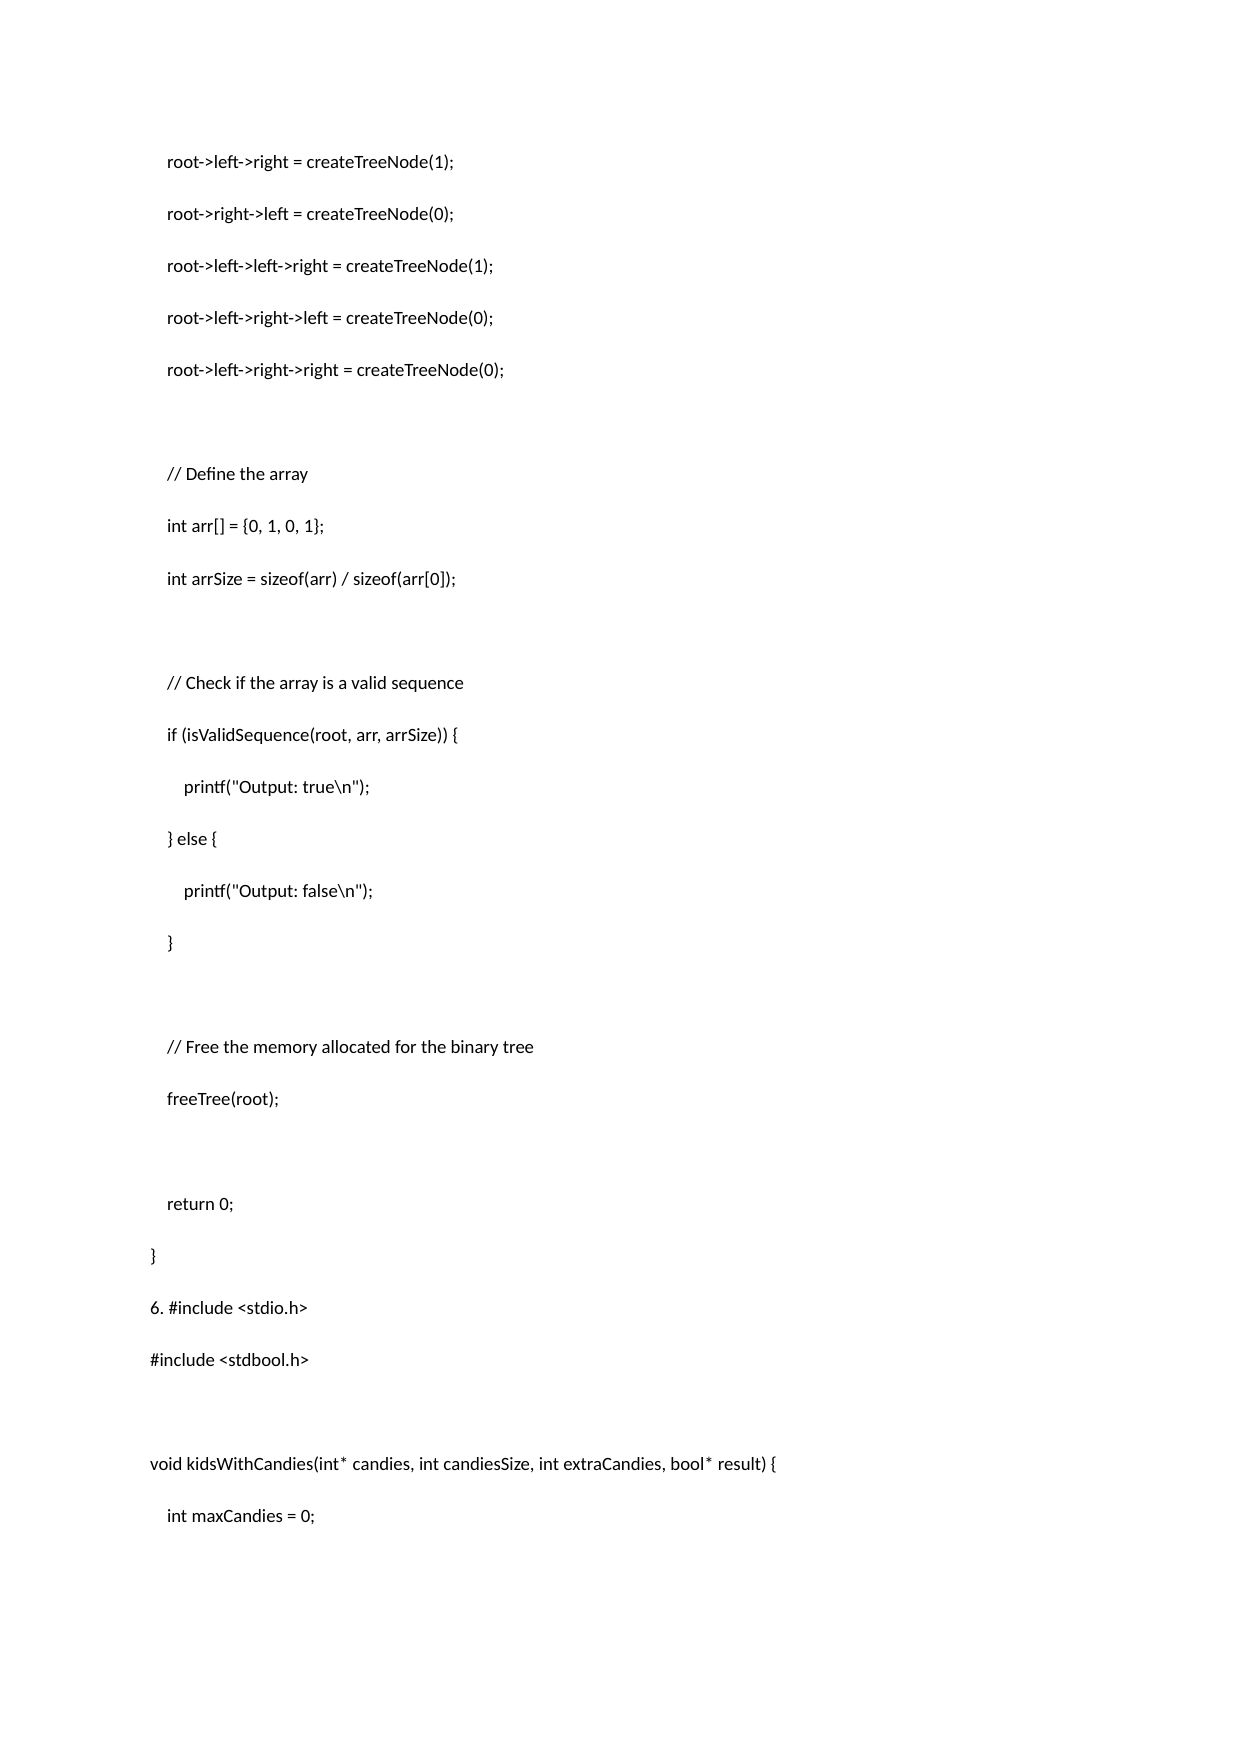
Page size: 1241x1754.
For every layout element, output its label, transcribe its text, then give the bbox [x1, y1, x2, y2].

text root->left->right = createTreeNode(1); [150, 150, 1090, 173]
text root->right->left = createTreeNode(0); [150, 202, 1090, 225]
text } [150, 931, 1090, 954]
text printf("Output: true\n"); [150, 775, 1090, 798]
text root->left->left->right = createTreeNode(1); [150, 254, 1090, 277]
text 6. #include <stdio.h> [150, 1296, 1090, 1319]
text root->left->right->right = createTreeNode(0); [150, 358, 1090, 381]
text freeTree(root); [150, 1087, 1090, 1110]
text if (isValidSequence(root, arr, arrSize)) { [150, 723, 1090, 746]
text } else { [150, 827, 1090, 850]
text int arrSize = sizeof(arr) / sizeof(arr[0]); [150, 567, 1090, 589]
text int arr[] = {0, 1, 0, 1}; [150, 514, 1090, 537]
text // Define the array [150, 462, 1090, 485]
text root->left->right->left = createTreeNode(0); [150, 306, 1090, 329]
text // Check if the array is a valid sequence [150, 671, 1090, 694]
text } [150, 1244, 1090, 1267]
text int maxCandies = 0; [150, 1504, 1090, 1527]
text // Free the memory allocated for the binary tree [150, 1035, 1090, 1058]
text printf("Output: false\n"); [150, 879, 1090, 902]
text void kidsWithCandies(int* candies, int candiesSize, int extraCandies, bool* result) { [150, 1452, 1090, 1475]
text #include <stdbool.h> [150, 1348, 1090, 1371]
text return 0; [150, 1192, 1090, 1214]
